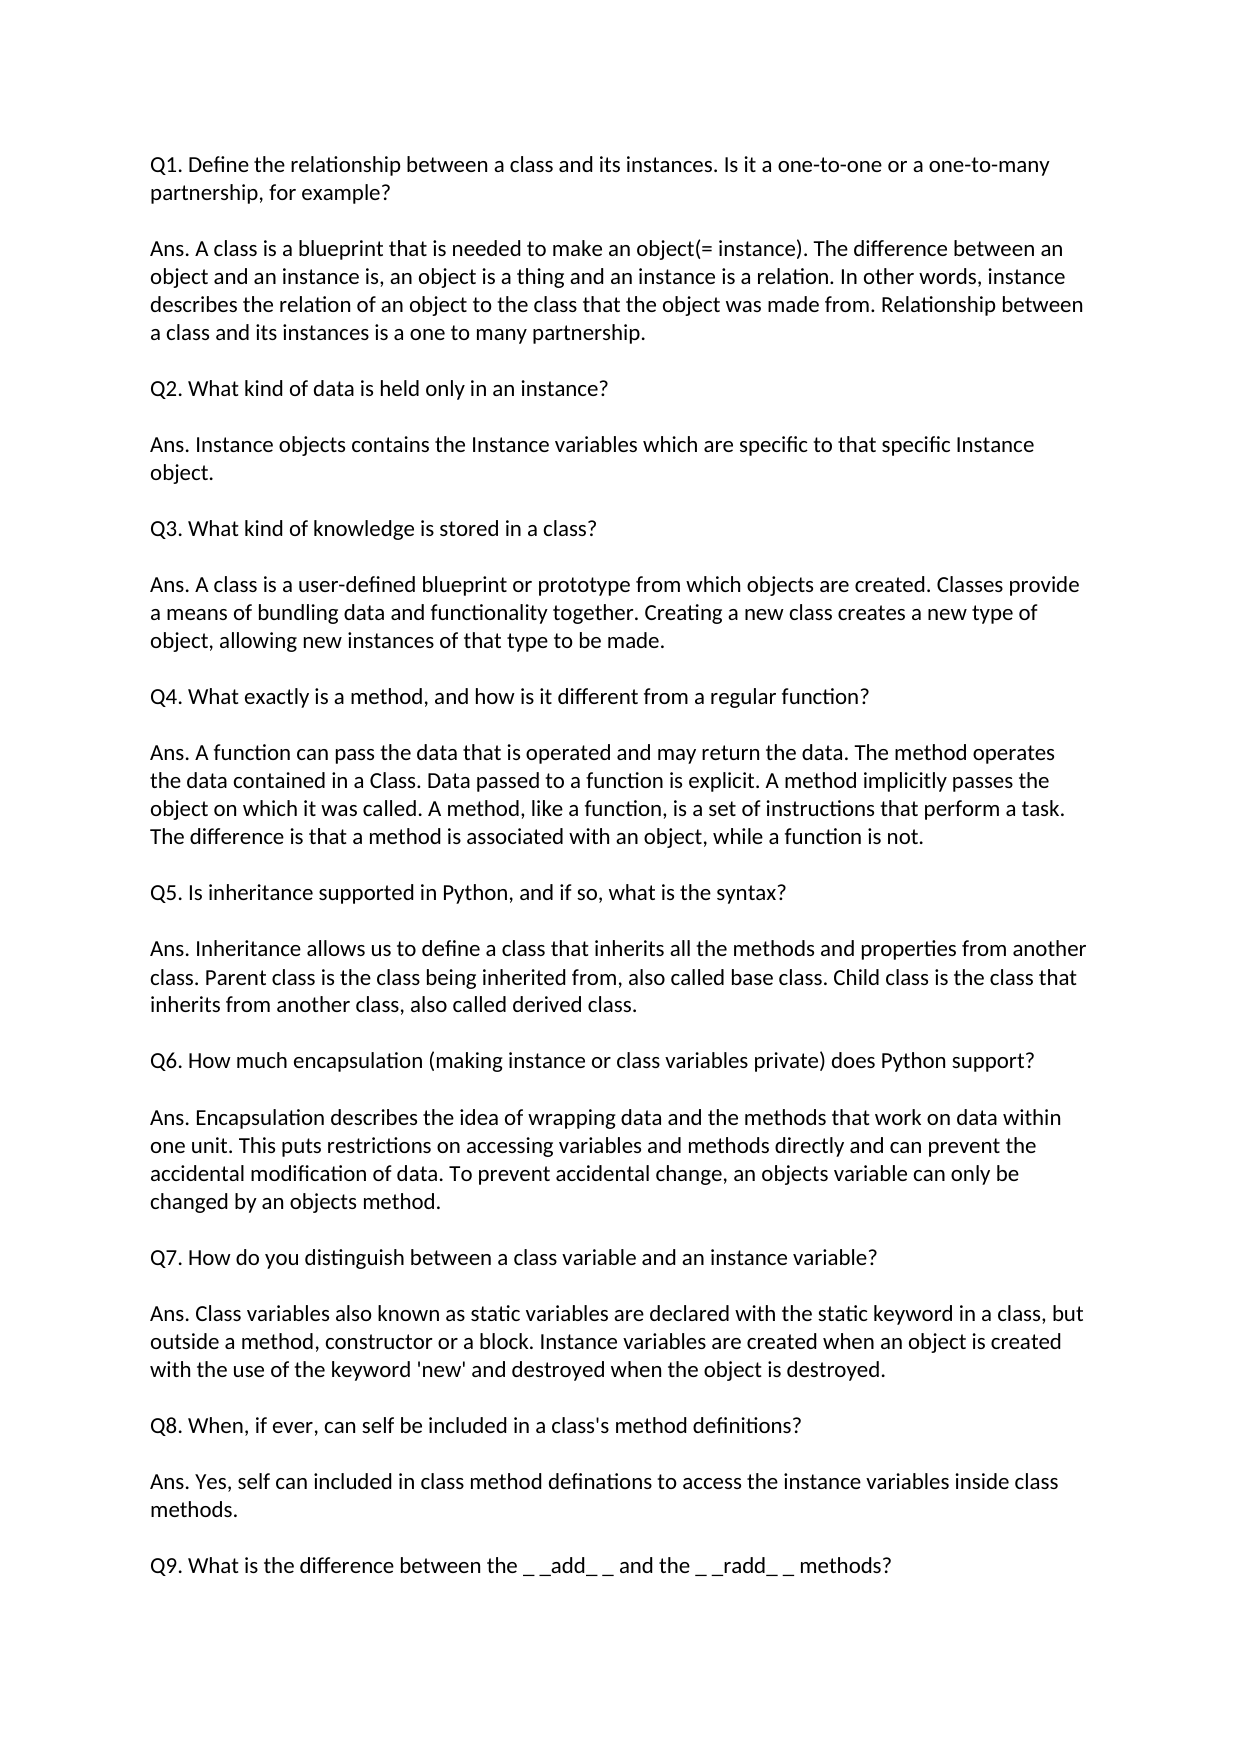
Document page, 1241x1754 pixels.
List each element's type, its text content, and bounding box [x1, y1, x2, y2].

text Q5. Is inheritance supported in Python, and if so, what is the syntax? [150, 878, 1090, 907]
text Ans. Class variables also known as static variables are declared with the static keyword in a class, but outside a method, constructor or a block. Instance variables are created when an object is created with the use of the keyword 'new' and destroyed when the object is destroyed. [150, 1299, 1090, 1383]
text Ans. A class is a user-defined blueprint or prototype from which objects are created. Classes provide a means of bundling data and functionality together. Creating a new class creates a new type of object, allowing new instances of that type to be made. [150, 570, 1090, 654]
text Ans. Inheritance allows us to define a class that inherits all the methods and properties from another class. Parent class is the class being inherited from, also called base class. Child class is the class that inherits from another class, also called derived class. [150, 934, 1090, 1019]
text Ans. Yes, self can included in class method definations to access the instance variables inside class methods. [150, 1467, 1090, 1523]
text Q2. What kind of data is held only in an instance? [150, 374, 1090, 402]
text Ans. Encapsulation describes the idea of wrapping data and the methods that work on data within one unit. This puts restrictions on accessing variables and methods directly and can prevent the accidental modification of data. To prevent accidental change, an objects variable can only be changed by an objects method. [150, 1103, 1090, 1215]
text Q1. Define the relationship between a class and its instances. Is it a one-to-one or a one-to-many partnership, for example? [150, 150, 1090, 206]
text Ans. A class is a blueprint that is needed to make an object(= instance). The difference between an object and an instance is, an object is a thing and an instance is a relation. In other words, instance describes the relation of an object to the class that the object was made from. Relationship between a class and its instances is a one to many partnership. [150, 234, 1090, 346]
text Ans. Instance objects contains the Instance variables which are specific to that specific Instance object. [150, 430, 1090, 486]
text Q7. How do you distinguish between a class variable and an instance variable? [150, 1243, 1090, 1271]
text Q3. What kind of knowledge is stored in a class? [150, 514, 1090, 542]
text Q9. What is the difference between the _ _add_ _ and the _ _radd_ _ methods? [150, 1551, 1090, 1579]
text Q8. When, if ever, can self be included in a class's method definitions? [150, 1411, 1090, 1439]
text Q6. How much encapsulation (making instance or class variables private) does Python support? [150, 1047, 1090, 1075]
text Q4. What exactly is a method, and how is it different from a regular function? [150, 682, 1090, 710]
text Ans. A function can pass the data that is operated and may return the data. The method operates the data contained in a Class. Data passed to a function is explicit. A method implicitly passes the object on which it was called. A method, like a function, is a set of instructions that perform a task. The difference is that a method is associated with an object, while a function is not. [150, 738, 1090, 851]
